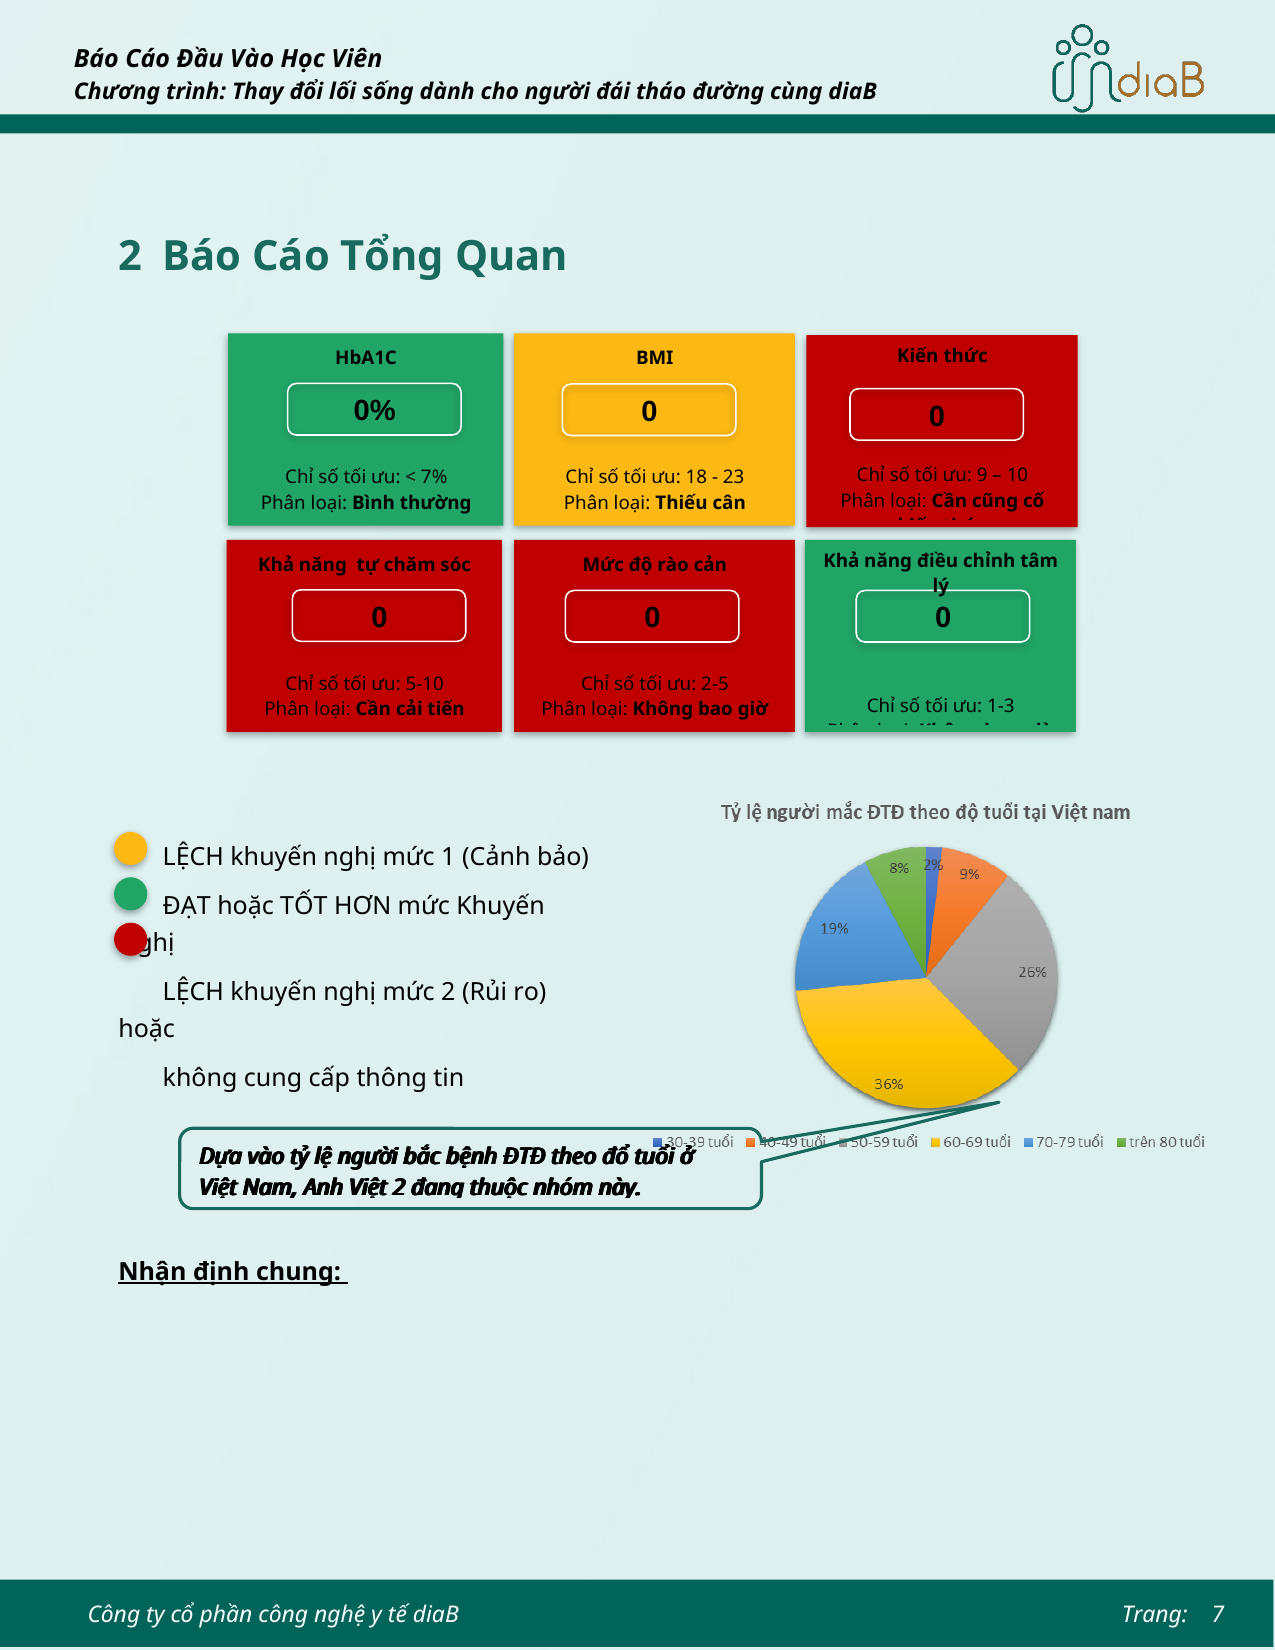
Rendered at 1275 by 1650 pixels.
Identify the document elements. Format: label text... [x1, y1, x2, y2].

text LỆCH khuyến nghị mức 2 (Rủi ro) hoặc [118, 974, 607, 1045]
text không cung cấp thông tin [118, 1060, 607, 1094]
text Nhận định chung: [118, 1253, 1186, 1287]
picture [0, 0, 1275, 114]
text ĐẠT hoặc TỐT HƠN mức Khuyến Nghị [118, 888, 607, 959]
picture [0, 134, 1275, 1650]
subtitle Báo Cáo Tổng Quan [118, 226, 1186, 283]
text LỆCH khuyến nghị mức 1 (Cảnh bảo) [134, 838, 607, 873]
